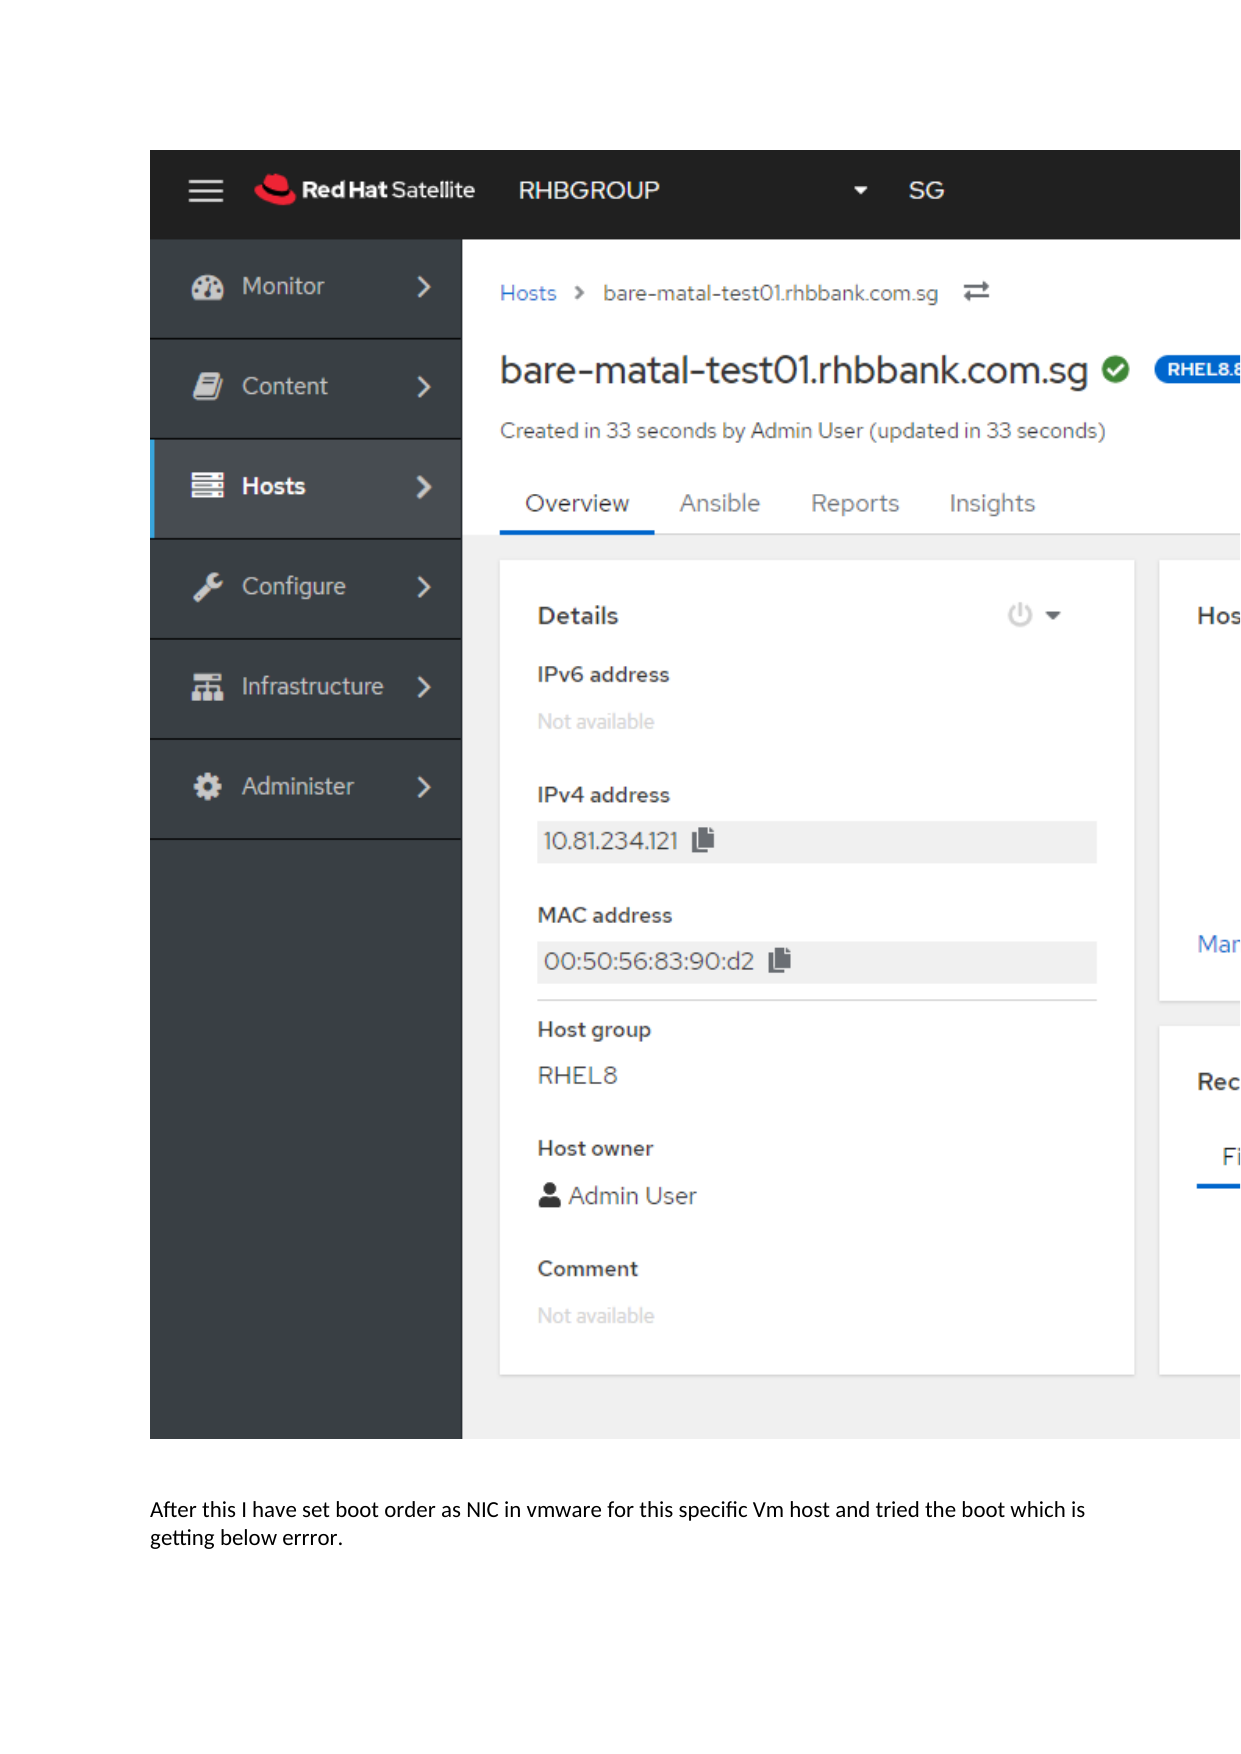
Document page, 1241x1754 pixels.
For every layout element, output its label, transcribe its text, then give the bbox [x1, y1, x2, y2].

text After this I have set boot order as NIC in vmware for this specific Vm host and tried the boot which is getting below errror. [150, 1495, 1090, 1551]
picture [150, 150, 1241, 1439]
